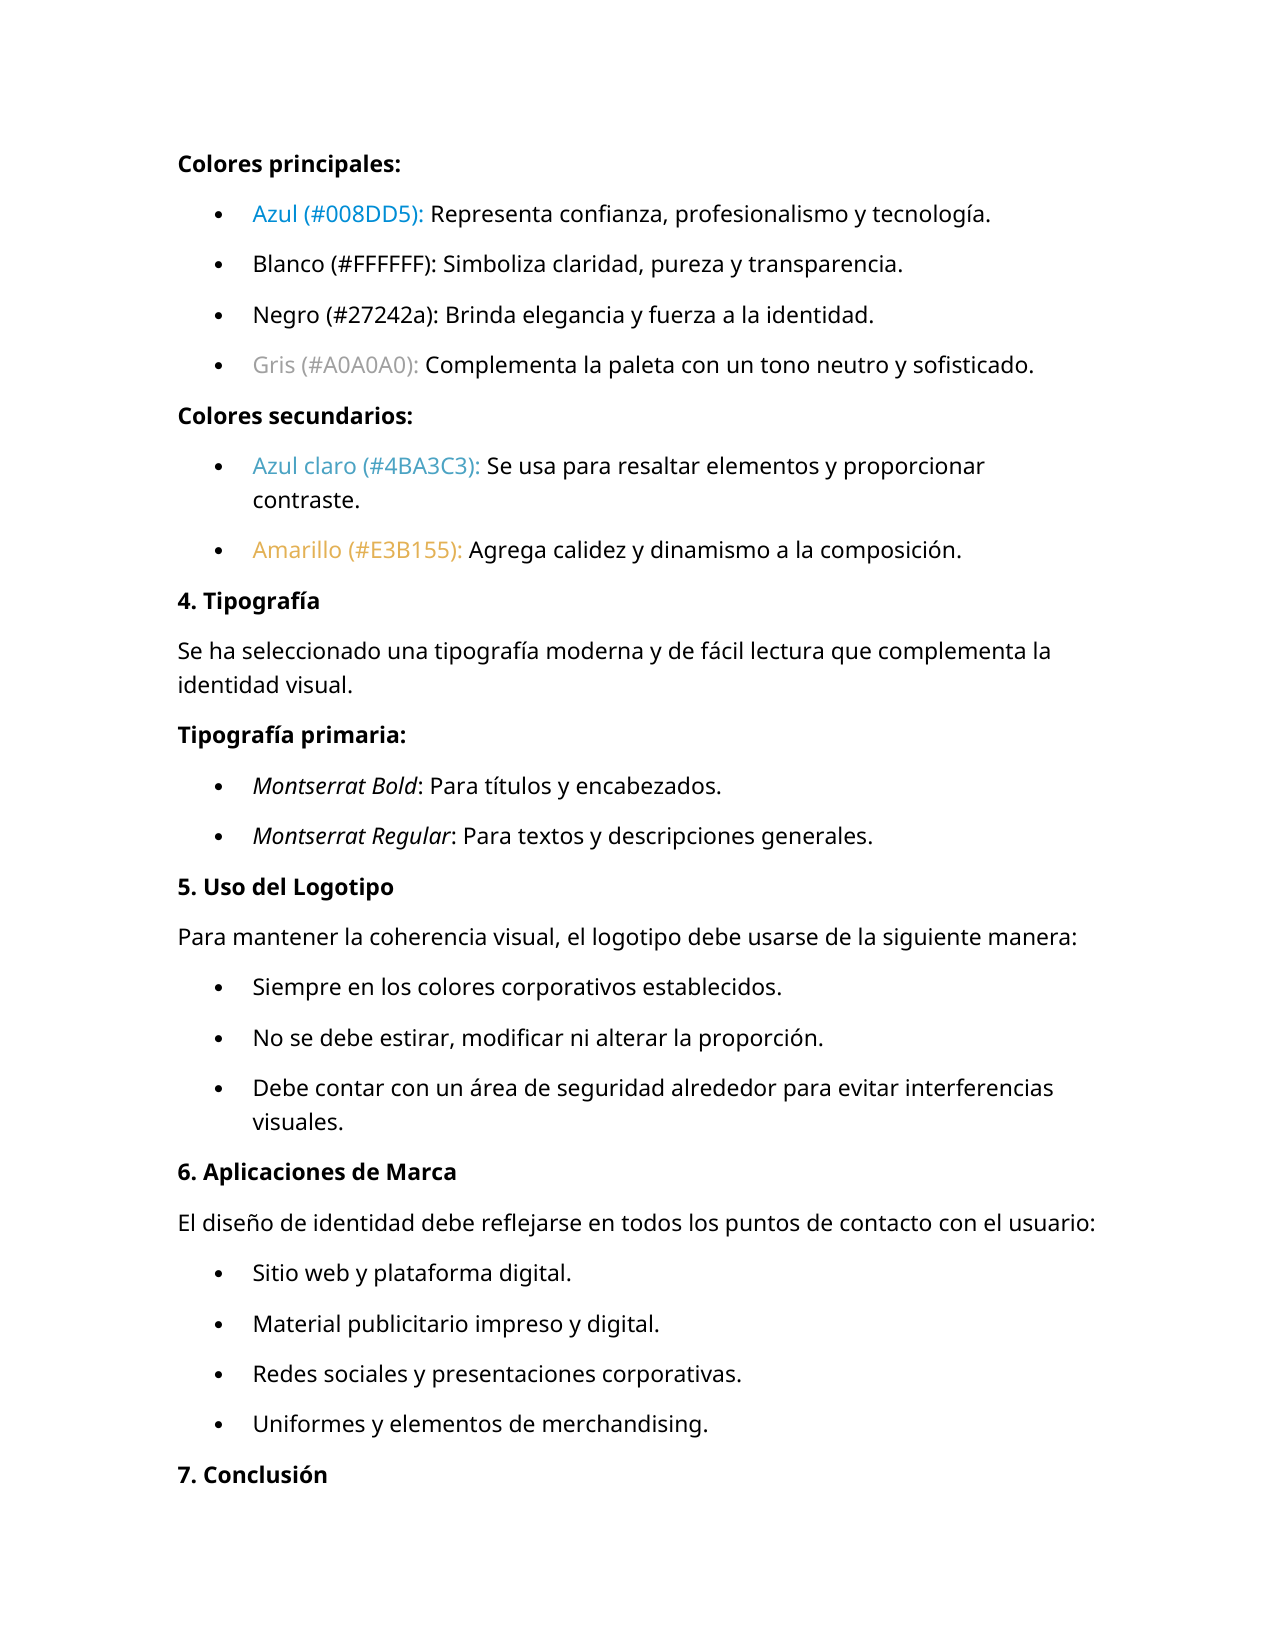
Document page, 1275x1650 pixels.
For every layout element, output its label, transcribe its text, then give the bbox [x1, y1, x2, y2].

list Blanco (#FFFFFF): Simboliza claridad, pureza y transparencia. [215, 248, 1098, 280]
list Negro (#27242a): Brinda elegancia y fuerza a la identidad. [215, 299, 1098, 330]
list Material publicitario impreso y digital. [215, 1308, 1098, 1339]
list Montserrat Bold: Para títulos y encabezados. [215, 770, 1098, 801]
text 7. Conclusión [177, 1459, 1098, 1490]
text 5. Uso del Logotipo [177, 871, 1098, 902]
text Para mantener la coherencia visual, el logotipo debe usarse de la siguiente manera: [177, 921, 1098, 952]
list Uniformes y elementos de merchandising. [215, 1408, 1098, 1440]
text El diseño de identidad debe reflejarse en todos los puntos de contacto con el usuario: [177, 1207, 1098, 1238]
text 4. Tipografía [177, 585, 1098, 616]
list Redes sociales y presentaciones corporativas. [215, 1358, 1098, 1389]
text Tipografía primaria: [177, 719, 1098, 751]
list No se debe estirar, modificar ni alterar la proporción. [215, 1022, 1098, 1053]
list Azul claro (#4BA3C3): Se usa para resaltar elementos y proporcionar contraste. [215, 450, 1098, 515]
list Montserrat Regular: Para textos y descripciones generales. [215, 820, 1098, 851]
list Debe contar con un área de seguridad alrededor para evitar interferencias visuales. [215, 1072, 1098, 1137]
text Colores secundarios: [177, 400, 1098, 431]
text Se ha seleccionado una tipografía moderna y de fácil lectura que complementa la identidad visual. [177, 635, 1098, 700]
text 6. Aplicaciones de Marca [177, 1156, 1098, 1188]
list Azul (#008DD5): Representa confianza, profesionalismo y tecnología. [215, 198, 1098, 229]
list Gris (#A0A0A0): Complementa la paleta con un tono neutro y sofisticado. [215, 349, 1098, 381]
list Amarillo (#E3B155): Agrega calidez y dinamismo a la composición. [215, 534, 1098, 566]
text Colores principales: [177, 148, 1098, 179]
list Siempre en los colores corporativos establecidos. [215, 971, 1098, 1003]
list Sitio web y plataforma digital. [215, 1257, 1098, 1288]
